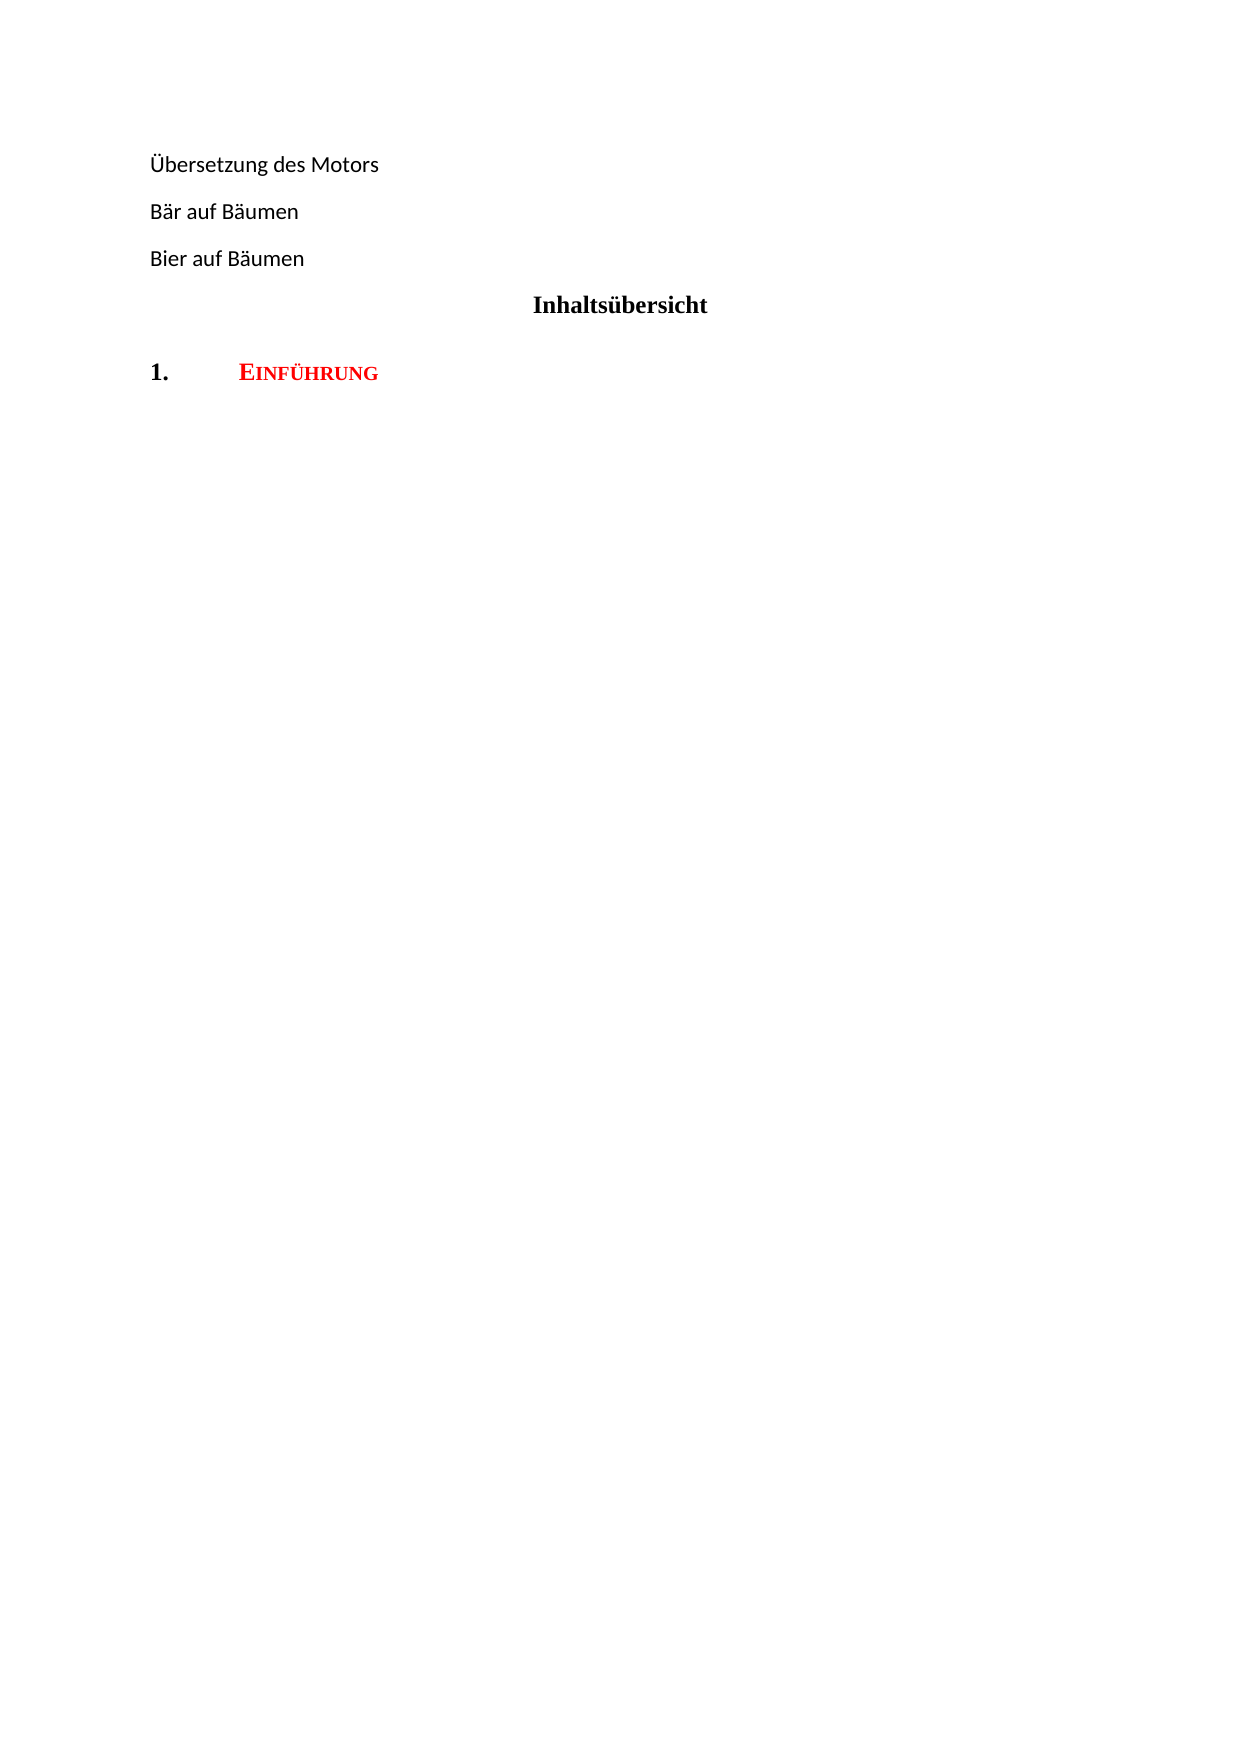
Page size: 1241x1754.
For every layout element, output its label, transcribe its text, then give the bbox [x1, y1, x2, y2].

text Inhaltsübersicht [150, 291, 1090, 319]
text Bier auf Bäumen [150, 244, 1090, 272]
subtitle 1. Einführung [150, 357, 1090, 386]
text Bär auf Bäumen [150, 197, 1090, 225]
text Übersetzung des Motors [150, 150, 1090, 178]
